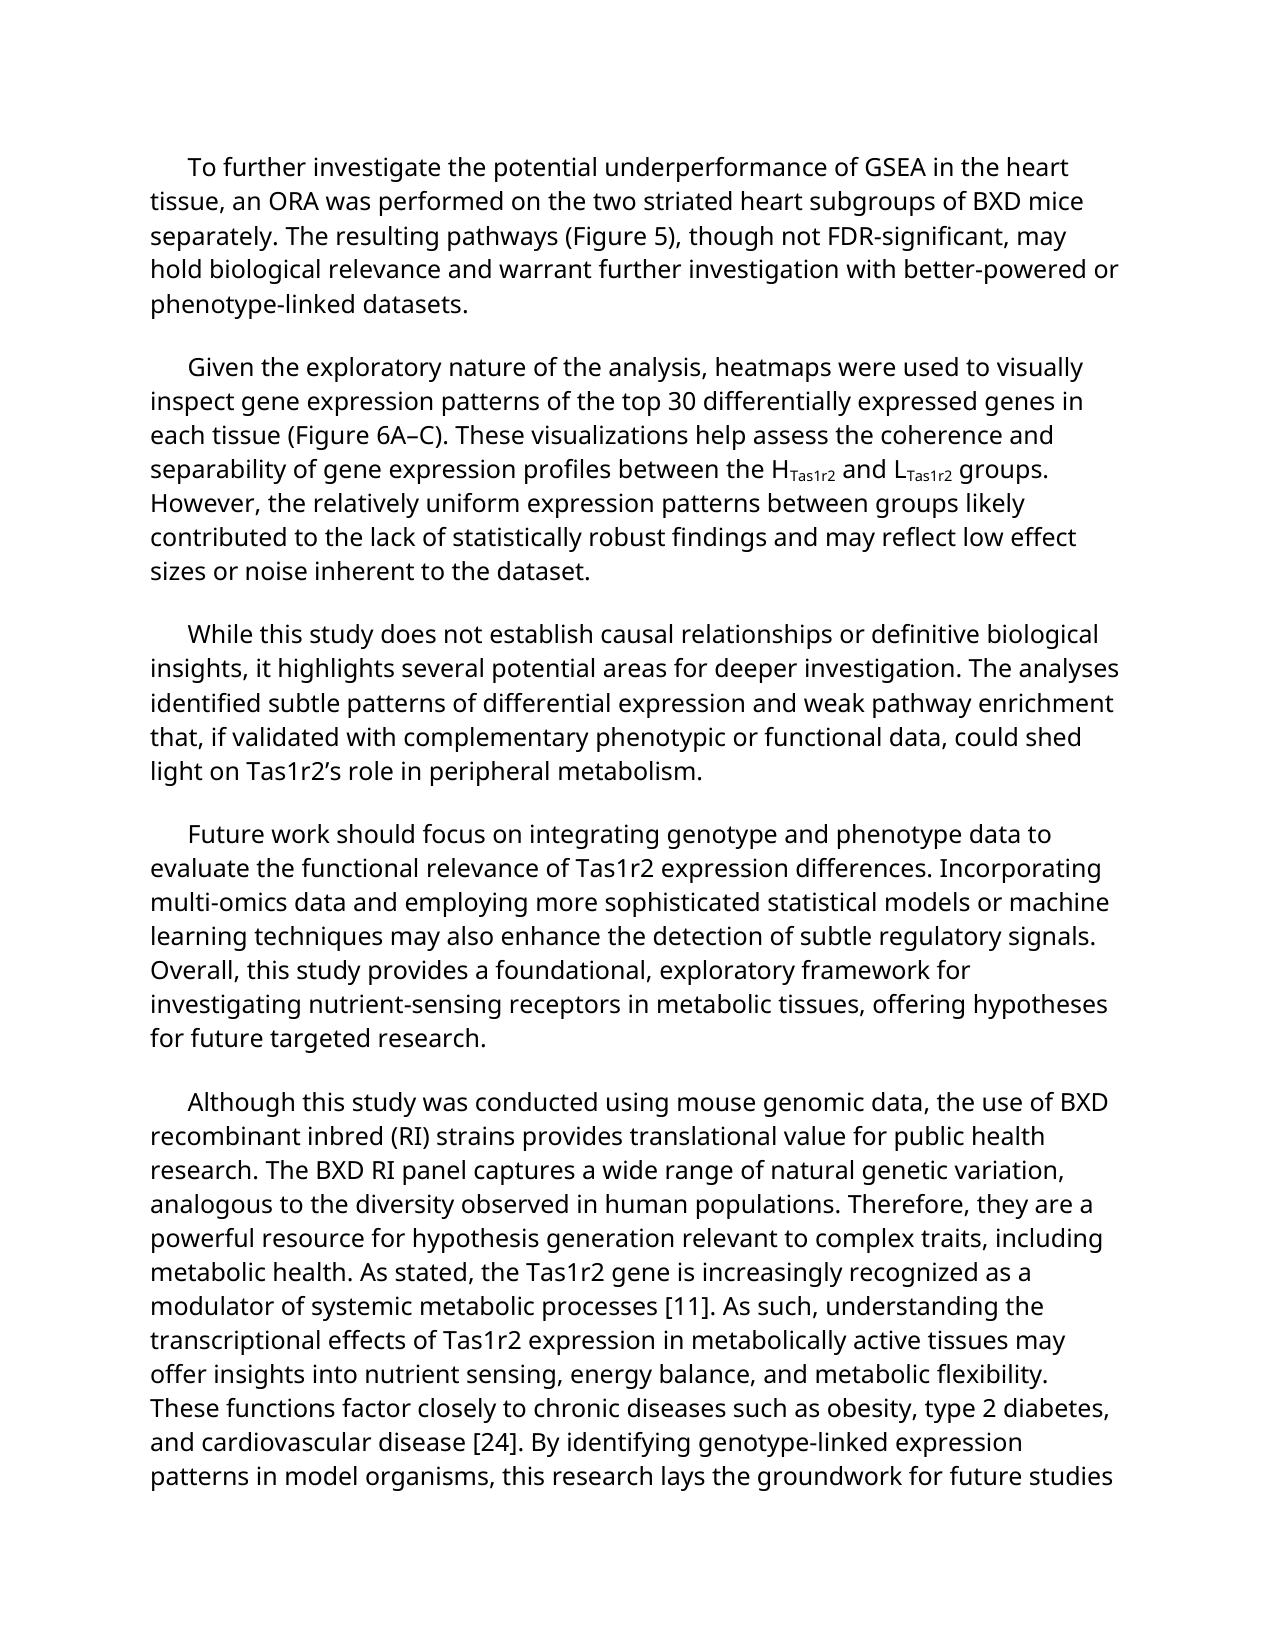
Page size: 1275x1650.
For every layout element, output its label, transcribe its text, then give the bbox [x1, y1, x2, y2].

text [150, 1084, 1125, 1493]
text To further investigate the potential underperformance of GSEA in the heart tissue, an ORA was performed on the two striated heart subgroups of BXD mice separately. The resulting pathways (Figure 5), though not FDR-significant, may hold biological relevance and warrant further investigation with better-powered or phenotype-linked datasets. [150, 150, 1125, 320]
text While this study does not establish causal relationships or definitive biological insights, it highlights several potential areas for deeper investigation. The analyses identified subtle patterns of differential expression and weak pathway enrichment that, if validated with complementary phenotypic or functional data, could shed light on Tas1r2’s role in peripheral metabolism. [150, 617, 1125, 787]
text Given the exploratory nature of the analysis, heatmaps were used to visually inspect gene expression patterns of the top 30 differentially expressed genes in each tissue (Figure 6A–C). These visualizations help assess the coherence and separability of gene expression profiles between the HTas1r2 and LTas1r2 groups. However, the relatively uniform expression patterns between groups likely contributed to the lack of statistically robust findings and may reflect low effect sizes or noise inherent to the dataset. [150, 349, 1125, 588]
text Future work should focus on integrating genotype and phenotype data to evaluate the functional relevance of Tas1r2 expression differences. Incorporating multi-omics data and employing more sophisticated statistical models or machine learning techniques may also enhance the detection of subtle regulatory signals. Overall, this study provides a foundational, exploratory framework for investigating nutrient-sensing receptors in metabolic tissues, offering hypotheses for future targeted research. [150, 817, 1125, 1055]
